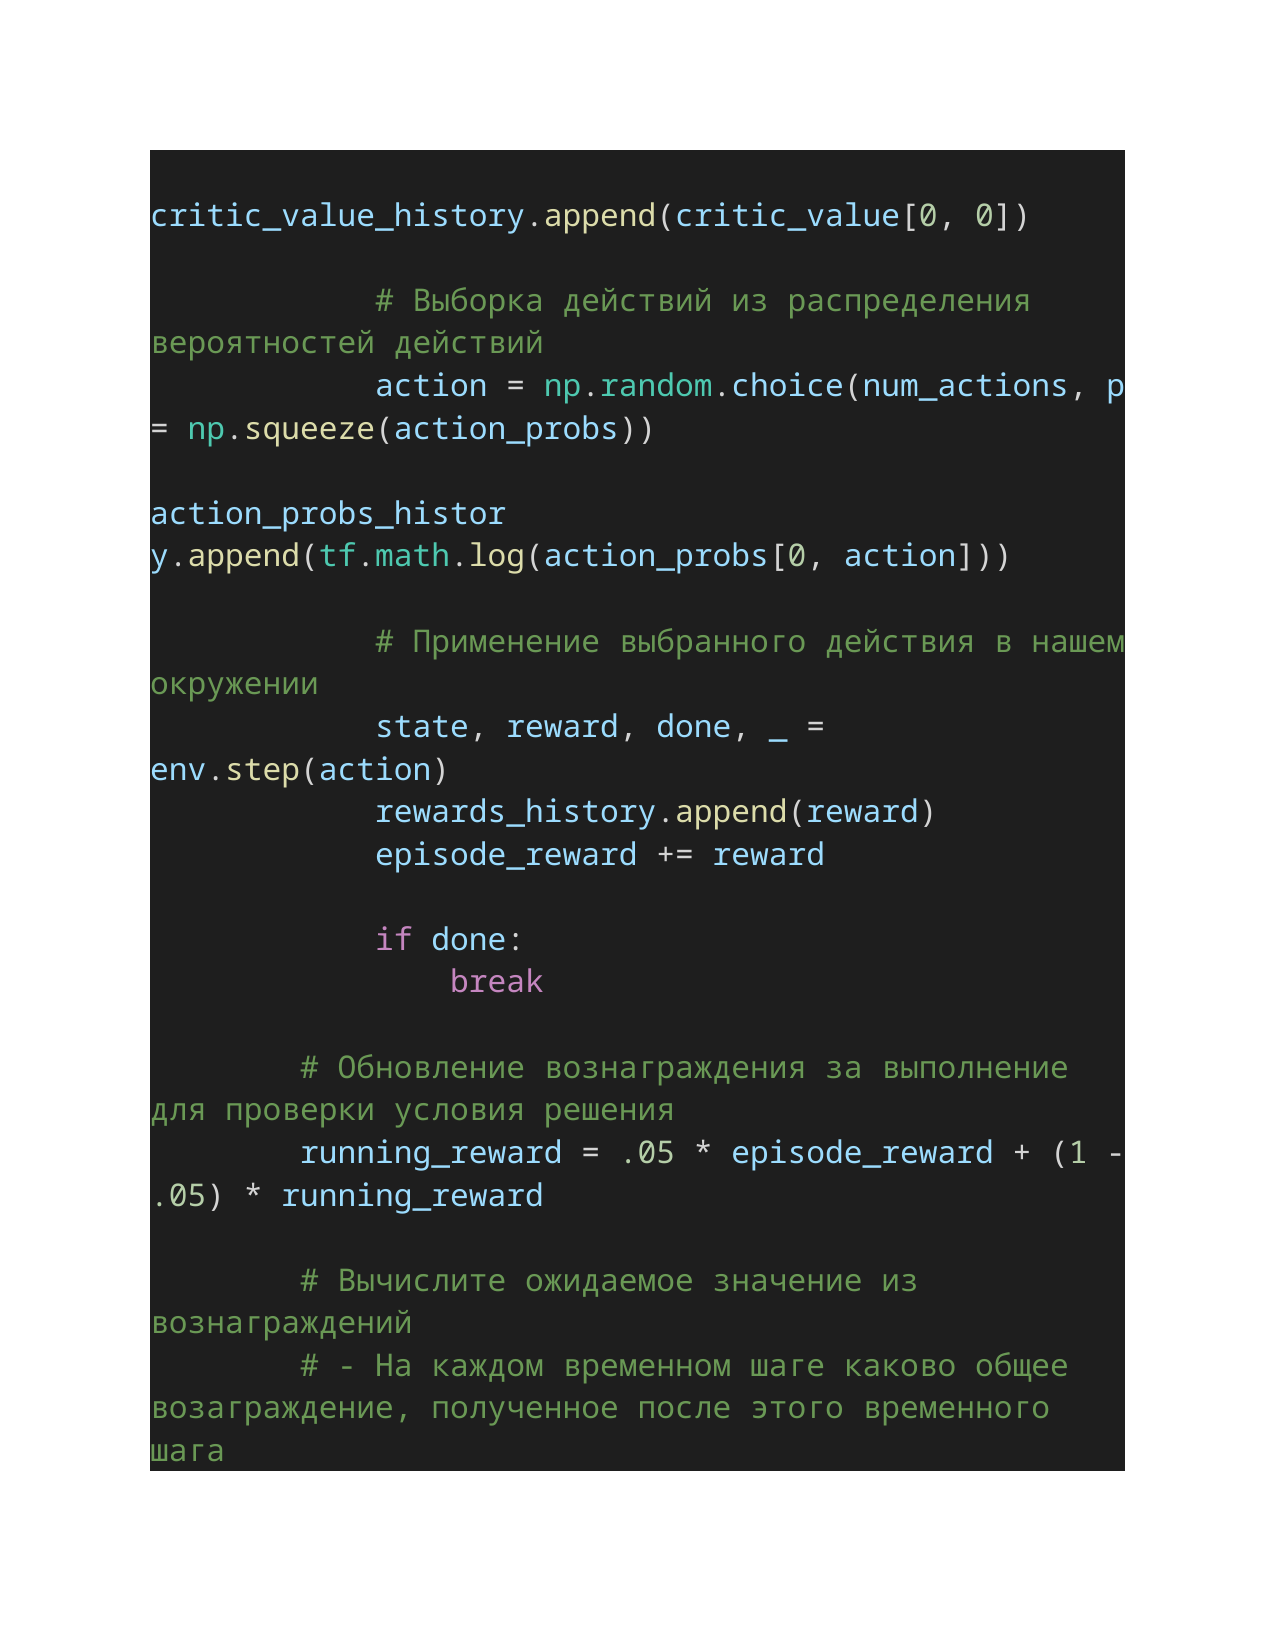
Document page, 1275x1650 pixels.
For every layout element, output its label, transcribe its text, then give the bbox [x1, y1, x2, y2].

text # Выборка действий из распределения вероятностей действий [150, 278, 1125, 363]
text if done: [150, 917, 1125, 959]
text # Применение выбранного действия в нашем окружении [150, 619, 1125, 704]
text state, reward, done, _ = env.step(action) [150, 704, 1125, 789]
text break [150, 959, 1125, 1002]
text # - На каждом временном шаге каково общее возаграждение, полученное после этого временного шага [150, 1343, 1125, 1471]
text critic_value_history.append(critic_value[0, 0]) [150, 150, 1125, 235]
text action_probs_history.append(tf.math.log(action_probs[0, action])) [150, 448, 1125, 576]
text running_reward = .05 * episode_reward + (1 - .05) * running_reward [150, 1130, 1125, 1215]
text action = np.random.choice(num_actions, p = np.squeeze(action_probs)) [150, 363, 1125, 448]
text rewards_history.append(reward) [150, 789, 1125, 832]
text # Вычислите ожидаемое значение из вознаграждений [150, 1258, 1125, 1343]
text # Обновление вознаграждения за выполнение для проверки условия решения [150, 1045, 1125, 1130]
text episode_reward += reward [150, 832, 1125, 874]
